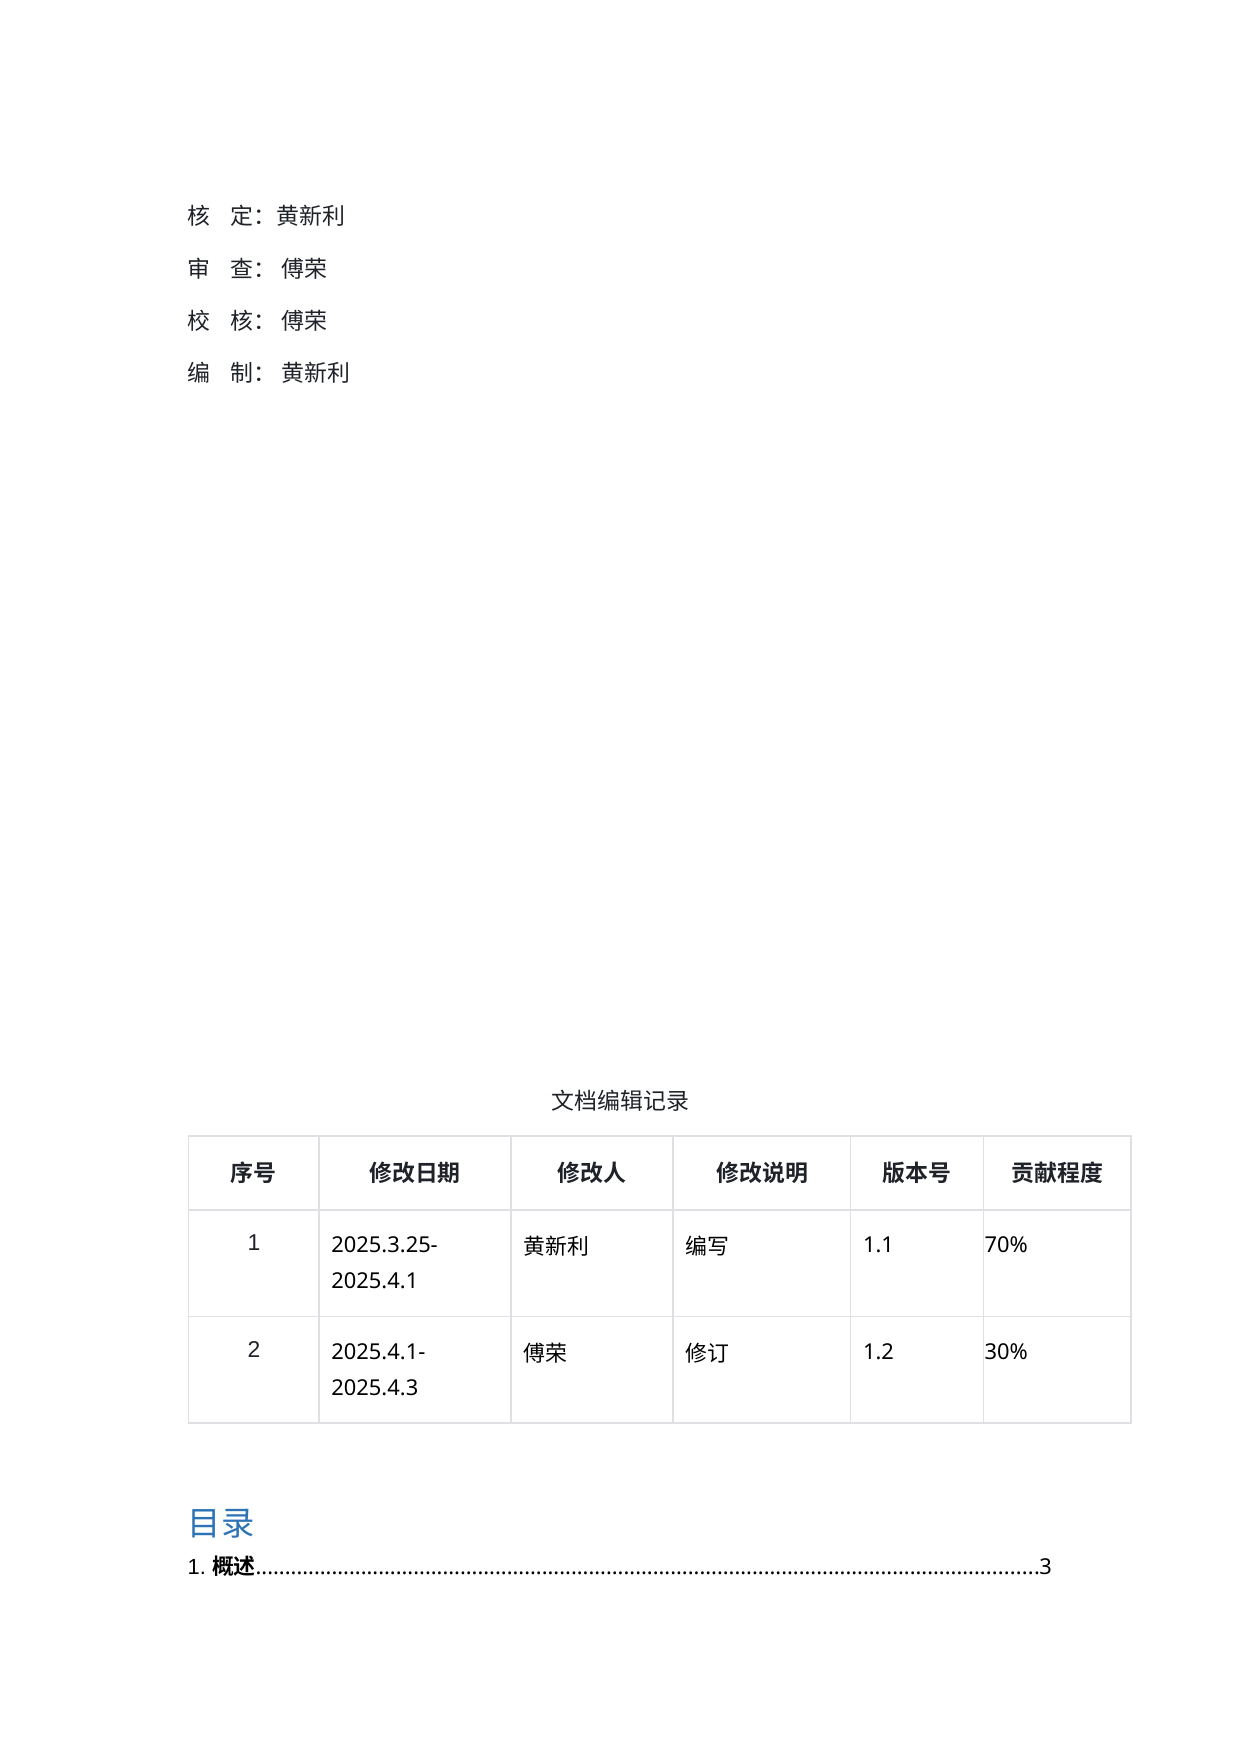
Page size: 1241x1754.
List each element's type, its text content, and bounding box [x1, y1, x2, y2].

table_cell 黄新利 [512, 1211, 672, 1316]
table_header 贡献程度 [984, 1137, 1130, 1209]
table_header 序号 [189, 1137, 318, 1209]
table_cell 傅荣 [512, 1317, 672, 1422]
text 核 定：黄新利 [187, 198, 1053, 231]
table_cell 30% [984, 1317, 1130, 1422]
text 文档编辑记录 [187, 1083, 1053, 1116]
text 审 查： 傅荣 [187, 251, 1053, 284]
text 编 制： 黄新利 [187, 355, 1053, 388]
table_header 修改人 [512, 1137, 672, 1209]
table_cell 编写 [674, 1211, 850, 1316]
table_cell 70% [984, 1211, 1130, 1316]
table_header 版本号 [851, 1137, 983, 1209]
table_cell 1 [189, 1211, 318, 1316]
table_cell 2 [189, 1317, 318, 1422]
table_header 修改日期 [320, 1137, 510, 1209]
table_cell 2025.3.25-2025.4.1 [320, 1211, 510, 1316]
text 校 核： 傅荣 [187, 303, 1053, 336]
table_cell 2025.4.1-2025.4.3 [320, 1317, 510, 1422]
table_cell 1.1 [851, 1211, 983, 1316]
table_cell 1.2 [851, 1317, 983, 1422]
table_cell 修订 [674, 1317, 850, 1422]
table_header 修改说明 [674, 1137, 850, 1209]
